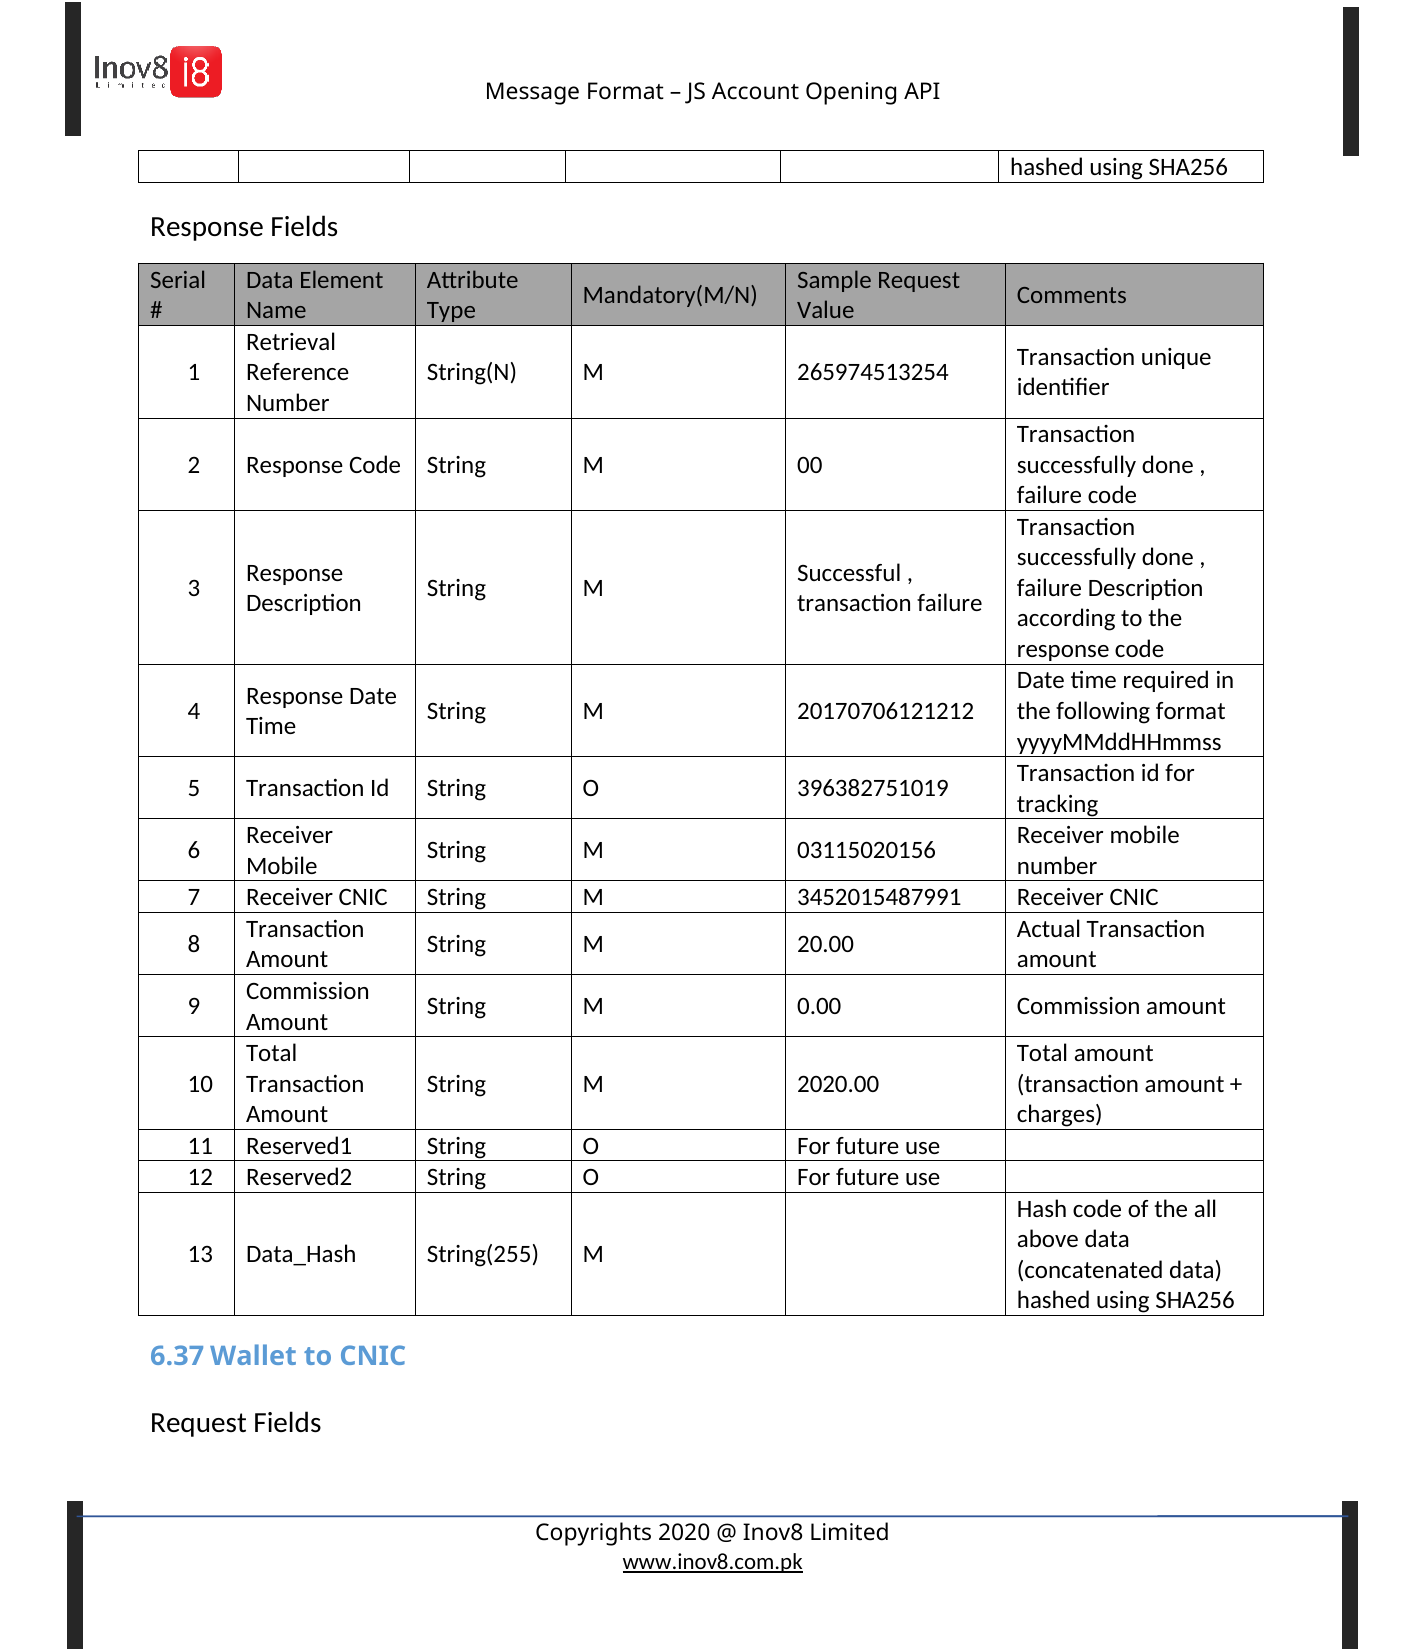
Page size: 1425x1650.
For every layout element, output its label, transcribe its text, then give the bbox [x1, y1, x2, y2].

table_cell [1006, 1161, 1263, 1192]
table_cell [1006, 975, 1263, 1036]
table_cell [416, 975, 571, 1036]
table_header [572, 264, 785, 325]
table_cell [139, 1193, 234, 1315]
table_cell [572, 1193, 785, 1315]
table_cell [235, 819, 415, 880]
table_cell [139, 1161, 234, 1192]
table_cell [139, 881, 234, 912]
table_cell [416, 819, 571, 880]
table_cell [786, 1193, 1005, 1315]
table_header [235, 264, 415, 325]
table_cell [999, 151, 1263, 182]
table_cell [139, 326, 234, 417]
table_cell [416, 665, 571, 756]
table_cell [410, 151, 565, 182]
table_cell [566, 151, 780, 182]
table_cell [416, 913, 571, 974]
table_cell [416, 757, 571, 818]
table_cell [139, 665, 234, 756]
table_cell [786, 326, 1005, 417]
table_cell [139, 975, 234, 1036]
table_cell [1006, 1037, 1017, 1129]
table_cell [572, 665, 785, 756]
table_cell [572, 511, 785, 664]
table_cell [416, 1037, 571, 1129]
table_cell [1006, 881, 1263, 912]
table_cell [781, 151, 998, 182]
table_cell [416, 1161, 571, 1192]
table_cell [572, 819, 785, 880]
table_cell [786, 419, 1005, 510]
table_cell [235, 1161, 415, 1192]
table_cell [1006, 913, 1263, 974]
subtitle Wallet to CNIC [150, 1337, 1275, 1374]
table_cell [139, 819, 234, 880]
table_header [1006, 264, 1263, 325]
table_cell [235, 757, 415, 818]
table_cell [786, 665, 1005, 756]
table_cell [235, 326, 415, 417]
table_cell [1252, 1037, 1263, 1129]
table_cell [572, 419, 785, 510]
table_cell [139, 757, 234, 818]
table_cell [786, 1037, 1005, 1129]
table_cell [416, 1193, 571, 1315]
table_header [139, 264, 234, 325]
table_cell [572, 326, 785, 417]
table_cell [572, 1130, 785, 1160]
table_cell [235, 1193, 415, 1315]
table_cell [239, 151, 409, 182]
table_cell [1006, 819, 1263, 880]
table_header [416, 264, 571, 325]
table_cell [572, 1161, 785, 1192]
picture [89, 42, 225, 101]
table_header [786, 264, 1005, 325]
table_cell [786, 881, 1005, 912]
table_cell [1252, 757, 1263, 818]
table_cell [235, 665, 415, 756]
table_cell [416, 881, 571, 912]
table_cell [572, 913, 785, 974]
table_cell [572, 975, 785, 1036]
text Response Fields [150, 208, 1275, 243]
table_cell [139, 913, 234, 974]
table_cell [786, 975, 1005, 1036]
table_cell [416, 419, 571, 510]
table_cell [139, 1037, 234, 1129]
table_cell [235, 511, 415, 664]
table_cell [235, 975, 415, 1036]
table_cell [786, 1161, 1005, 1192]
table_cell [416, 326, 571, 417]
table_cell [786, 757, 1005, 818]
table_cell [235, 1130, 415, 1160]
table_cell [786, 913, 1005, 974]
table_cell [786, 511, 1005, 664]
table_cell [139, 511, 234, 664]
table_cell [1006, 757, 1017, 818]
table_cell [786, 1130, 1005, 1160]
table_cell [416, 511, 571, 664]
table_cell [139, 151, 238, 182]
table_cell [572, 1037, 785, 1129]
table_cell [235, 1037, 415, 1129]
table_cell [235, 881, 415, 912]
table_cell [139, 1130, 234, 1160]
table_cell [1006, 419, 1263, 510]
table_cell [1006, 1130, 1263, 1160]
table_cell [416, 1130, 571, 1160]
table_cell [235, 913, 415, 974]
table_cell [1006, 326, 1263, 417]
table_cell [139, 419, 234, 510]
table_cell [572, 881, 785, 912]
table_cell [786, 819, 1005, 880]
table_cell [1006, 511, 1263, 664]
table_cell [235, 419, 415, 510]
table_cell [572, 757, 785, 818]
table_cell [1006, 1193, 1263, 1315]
text Request Fields [150, 1404, 1275, 1440]
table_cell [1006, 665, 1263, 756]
